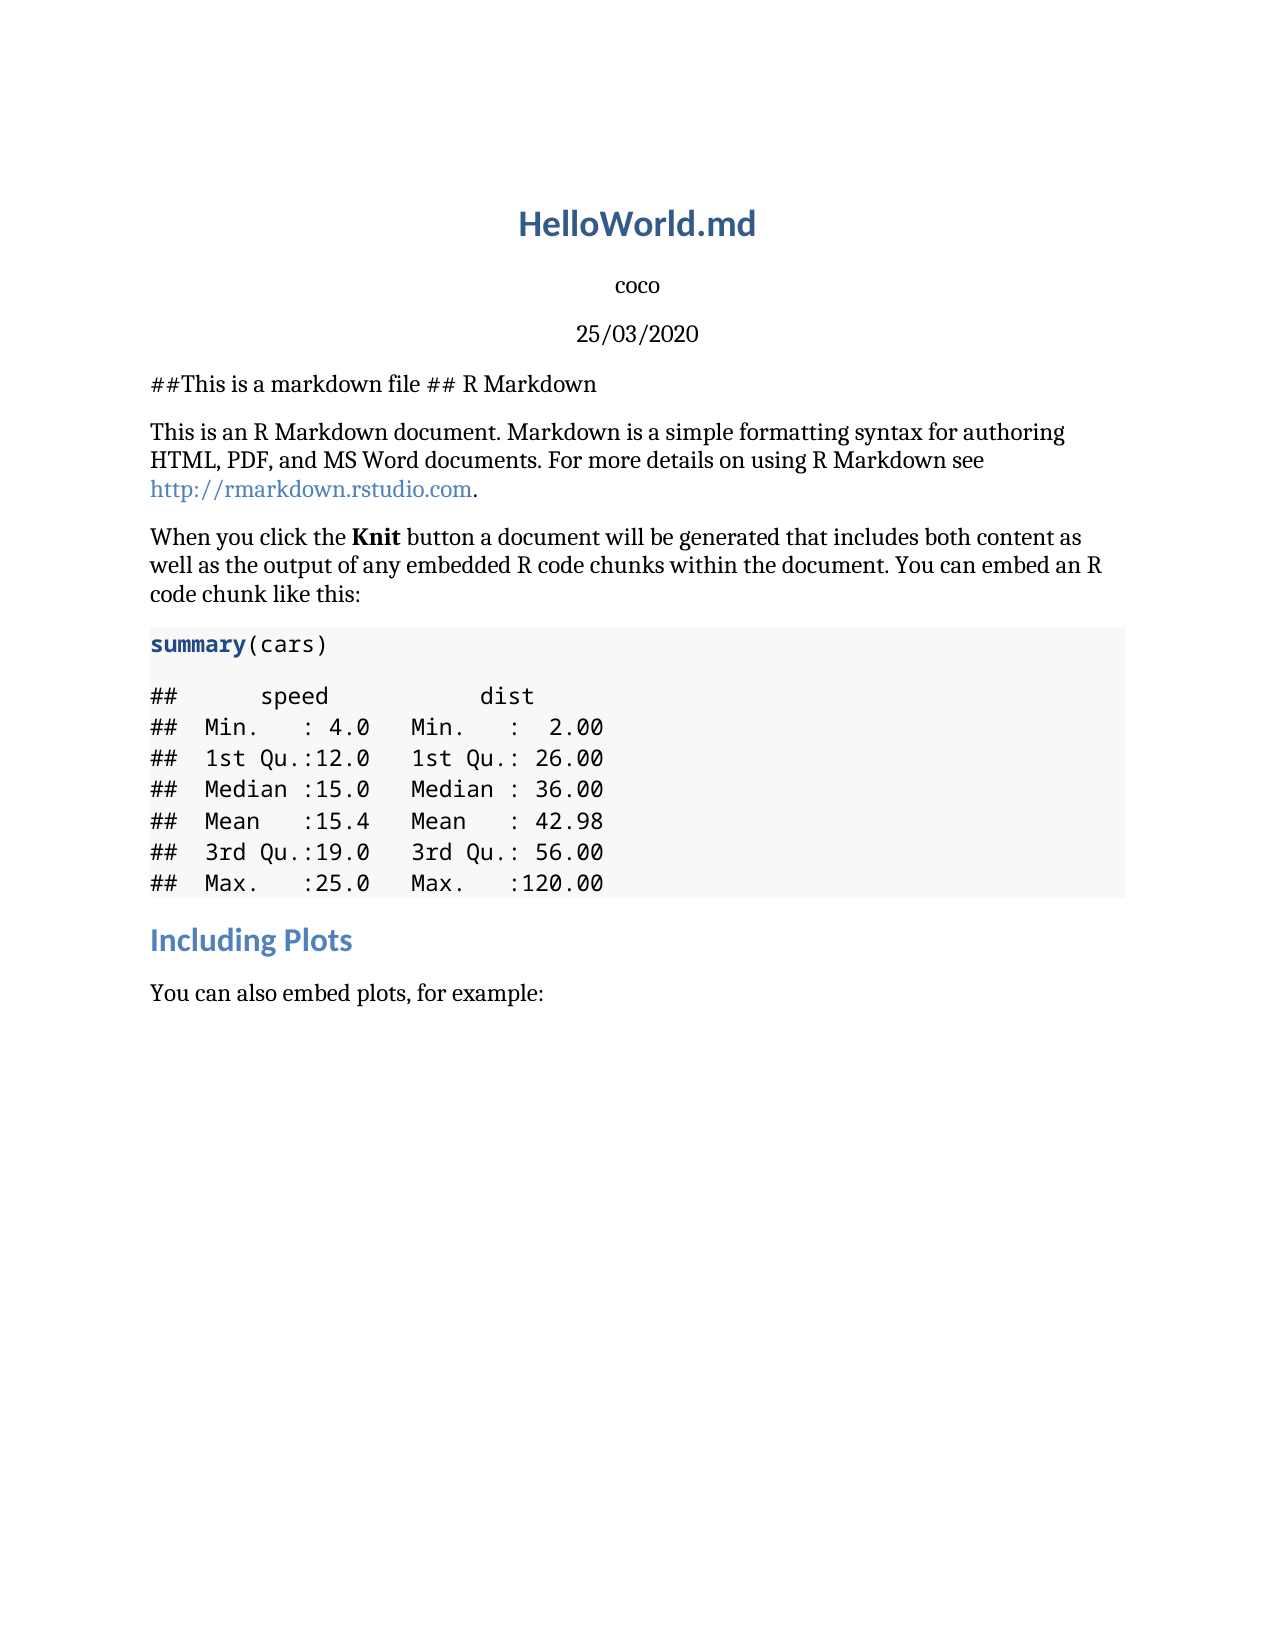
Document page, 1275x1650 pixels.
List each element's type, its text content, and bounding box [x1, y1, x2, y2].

text ## speed dist ## Min. : 4.0 Min. : 2.00 ## 1st Qu.:12.0 1st Qu.: 26.00 ## Median :15.0 Median : 36.00 ## Mean :15.4 Mean : 42.98 ## 3rd Qu.:19.0 3rd Qu.: 56.00 ## Max. :25.0 Max. :120.00 [150, 679, 1125, 898]
text You can also embed plots, for example: [150, 979, 1125, 1007]
text This is an R Markdown document. Markdown is a simple formatting syntax for authoring HTML, PDF, and MS Word documents. For more details on using R Markdown see http://rmarkdown.rstudio.com. [150, 417, 1125, 504]
text ##This is a markdown file ## R Markdown [150, 370, 1125, 399]
text 25/03/2020 [150, 320, 1125, 349]
title HelloWorld.md [150, 200, 1125, 246]
text When you click the Knit button a document will be generated that includes both content as well as the output of any embedded R code chunks within the document. You can embed an R code chunk like this: [150, 522, 1125, 609]
subtitle Including Plots [150, 919, 1125, 960]
text coco [150, 271, 1125, 299]
text summary(cars) [150, 627, 1125, 659]
